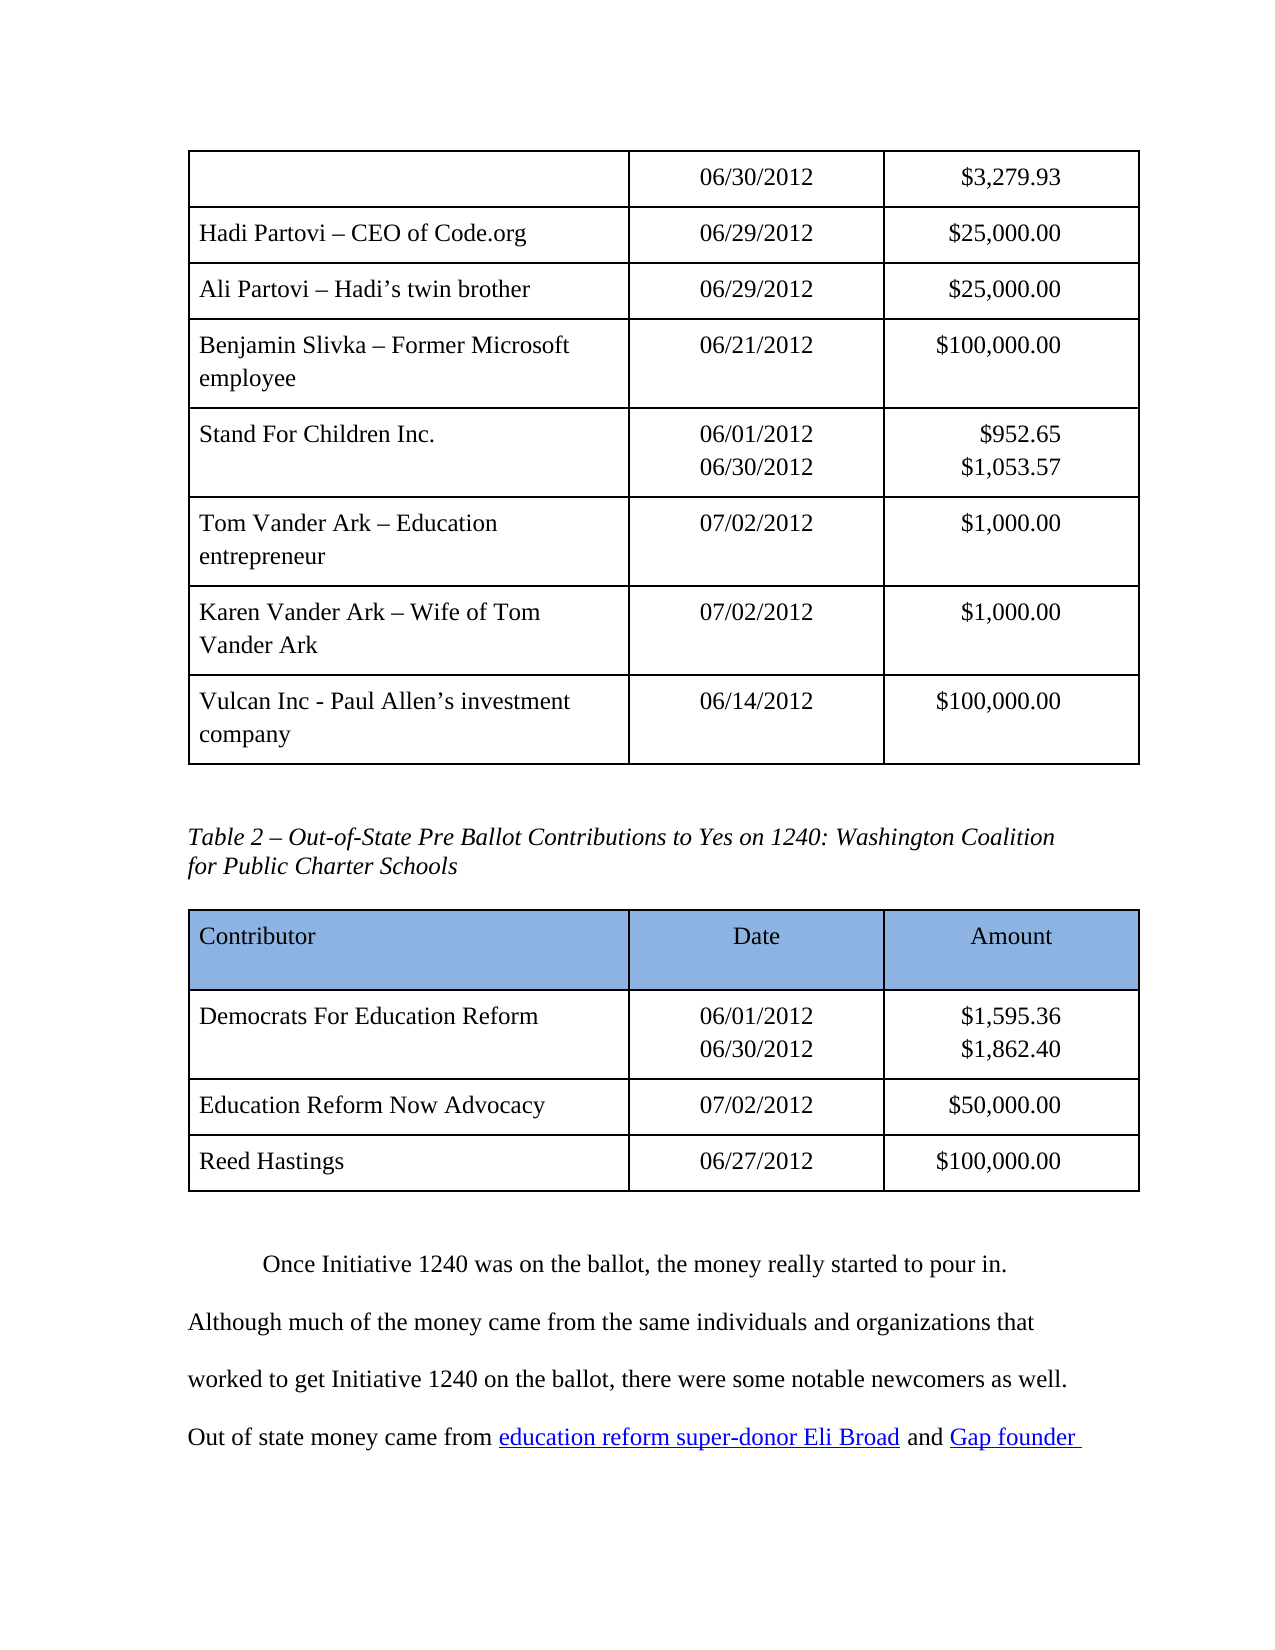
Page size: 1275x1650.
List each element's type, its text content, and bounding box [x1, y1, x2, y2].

text Table 2 – Out-of-State Pre Ballot Contributions to Yes on 1240: Washington Coalition for Public Charter Schools [187, 822, 1087, 880]
table_cell $952.65 $1,053.57 [885, 409, 1138, 496]
table_cell 06/01/2012 06/30/2012 [630, 409, 883, 496]
table_cell $100,000.00 [885, 320, 1138, 407]
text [187, 1249, 1087, 1450]
table_header Contributor [190, 911, 628, 989]
table_cell 06/21/2012 [630, 320, 883, 407]
table_cell 06/01/2012 06/30/2012 [630, 991, 883, 1078]
table_cell $1,000.00 [885, 498, 1138, 585]
table_cell $1,595.36 $1,862.40 [885, 991, 1138, 1078]
table_cell Education Reform Now Advocacy [190, 1080, 628, 1134]
table_cell $25,000.00 [885, 208, 1138, 262]
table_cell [190, 152, 628, 206]
table_cell $1,000.00 [885, 587, 1138, 674]
table_cell $100,000.00 [885, 676, 1138, 763]
table_cell $100,000.00 [885, 1136, 1138, 1189]
table_cell $1,817.00 $3,279.93 [885, 152, 1138, 206]
table_cell $25,000.00 [885, 264, 1138, 318]
table_cell Reed Hastings [190, 1136, 628, 1189]
table_cell Democrats For Education Reform [190, 991, 628, 1078]
table_header Date [630, 911, 883, 989]
table_cell Stand For Children Inc. [190, 409, 628, 496]
table_cell 06/14/2012 [630, 676, 883, 763]
table_header Amount [885, 911, 1138, 989]
table_cell Hadi Partovi – CEO of Code.org [190, 208, 628, 262]
table_cell Vulcan Inc - Paul Allen’s investment company [190, 676, 628, 763]
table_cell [630, 152, 883, 206]
table_cell 07/02/2012 [630, 498, 883, 585]
table_cell 06/27/2012 [630, 1136, 883, 1189]
table_cell 06/29/2012 [630, 208, 883, 262]
table_cell 07/02/2012 [630, 587, 883, 674]
table_cell Tom Vander Ark – Education entrepreneur [190, 498, 628, 585]
table_cell $50,000.00 [885, 1080, 1138, 1134]
table_cell 07/02/2012 [630, 1080, 883, 1134]
table_cell Karen Vander Ark – Wife of Tom Vander Ark [190, 587, 628, 674]
table_cell Ali Partovi – Hadi’s twin brother [190, 264, 628, 318]
table_cell 06/29/2012 [630, 264, 883, 318]
table_cell Benjamin Slivka – Former Microsoft employee [190, 320, 628, 407]
